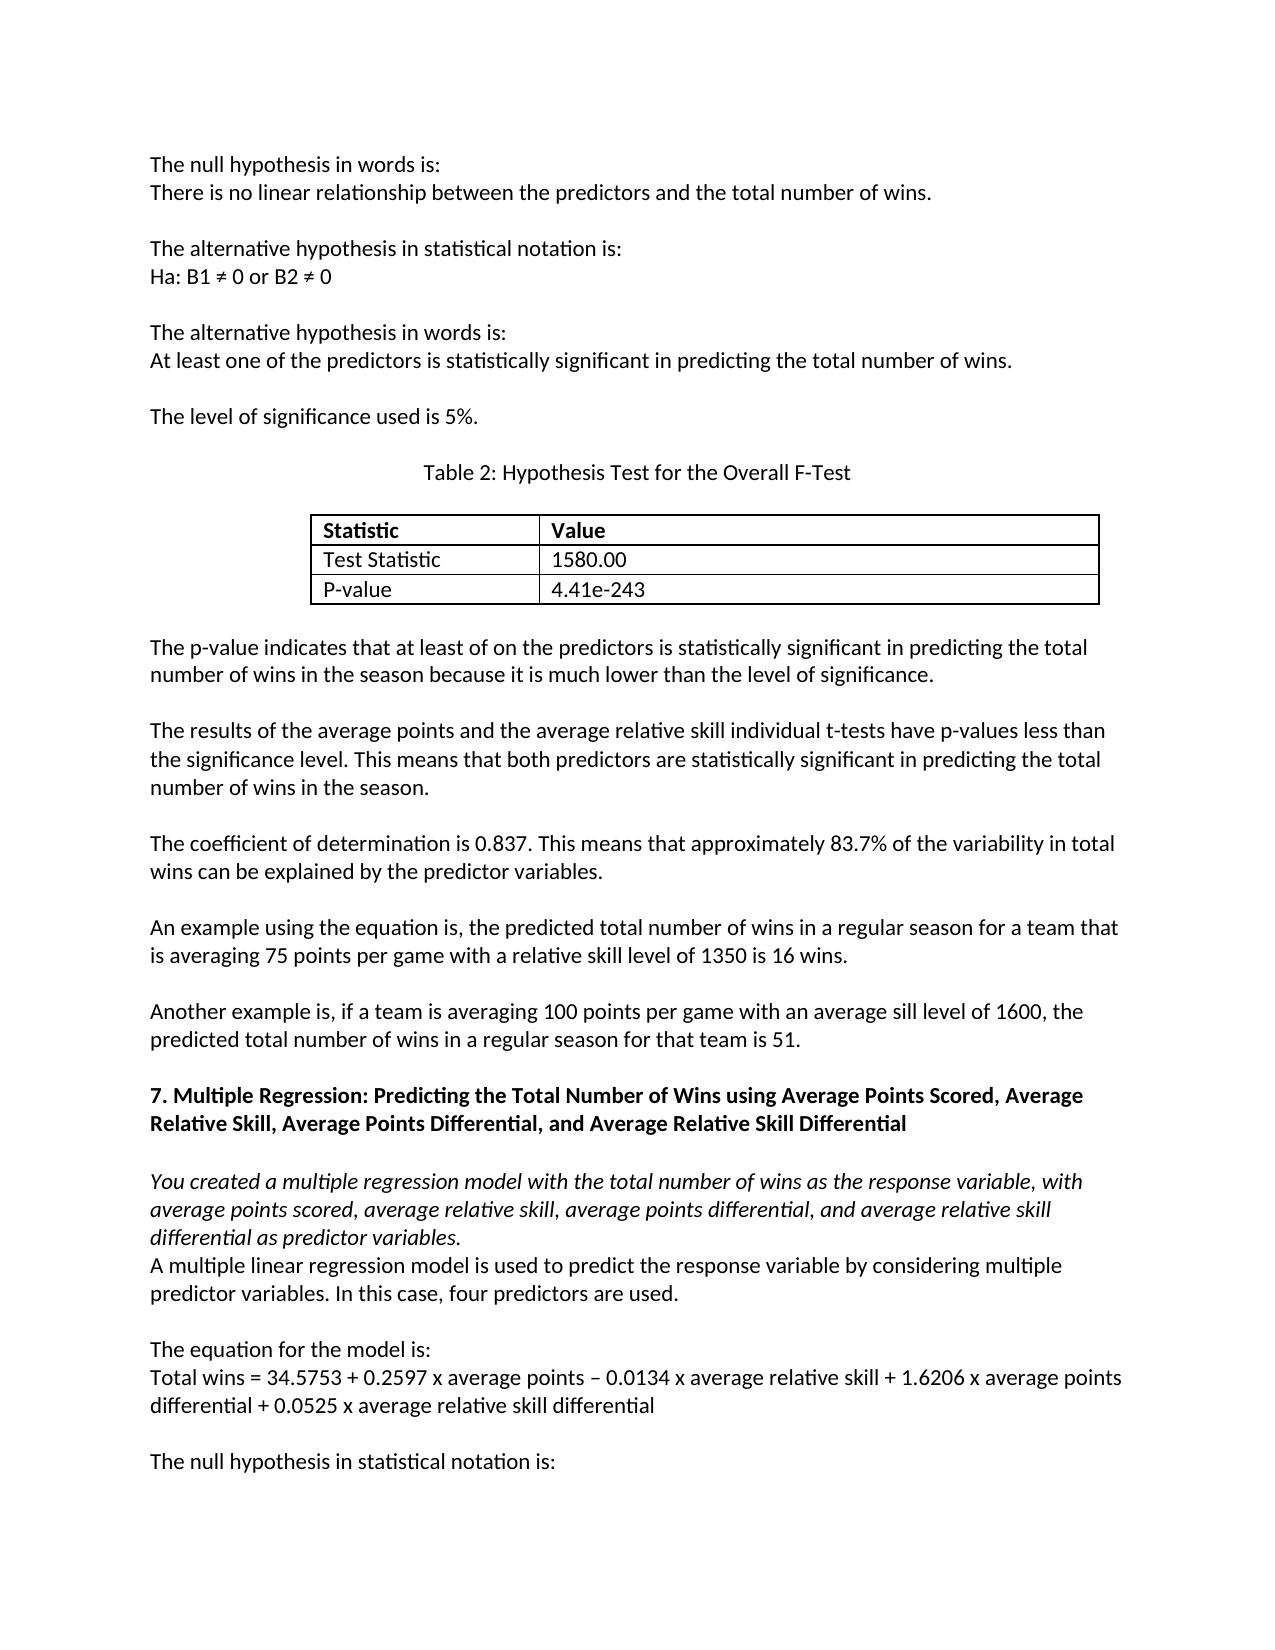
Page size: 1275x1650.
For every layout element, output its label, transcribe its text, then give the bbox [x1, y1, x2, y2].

subtitle 7. Multiple Regression: Predicting the Total Number of Wins using Average Points Scored, Average Relative Skill, Average Points Differential, and Average Relative Skill Differential [150, 1081, 1125, 1137]
text The alternative hypothesis in statistical notation is: [150, 234, 1125, 262]
table_cell 4.41e-243 [540, 575, 1098, 603]
table_cell Test Statistic [312, 546, 539, 573]
text Total wins = 34.5753 + 0.2597 x average points – 0.0134 x average relative skill + 1.6206 x average points differential + 0.0525 x average relative skill differential [150, 1363, 1125, 1419]
text You created a multiple regression model with the total number of wins as the response variable, with average points scored, average relative skill, average points differential, and average relative skill differential as predictor variables. [150, 1167, 1125, 1251]
text The p-value indicates that at least of on the predictors is statistically significant in predicting the total number of wins in the season because it is much lower than the level of significance. [150, 633, 1125, 689]
list An example using the equation is, the predicted total number of wins in a regular season for a team that is averaging 75 points per game with a relative skill level of 1350 is 16 wins. [150, 913, 1125, 969]
text The coefficient of determination is 0.837. This means that approximately 83.7% of the variability in total wins can be explained by the predictor variables. [150, 829, 1125, 885]
text Table 2: Hypothesis Test for the Overall F-Test [150, 458, 1125, 486]
text There is no linear relationship between the predictors and the total number of wins. [150, 178, 1125, 206]
list Another example is, if a team is averaging 100 points per game with an average sill level of 1600, the predicted total number of wins in a regular season for that team is 51. [150, 997, 1125, 1053]
text The null hypothesis in words is: [150, 150, 1125, 178]
table_header Value [540, 516, 1098, 544]
text The results of the average points and the average relative skill individual t-tests have p-values less than the significance level. This means that both predictors are statistically significant in predicting the total number of wins in the season. [150, 717, 1125, 801]
text Ha: B1 ≠ 0 or B2 ≠ 0 [150, 262, 1125, 290]
text The alternative hypothesis in words is: [150, 318, 1125, 346]
table_cell 1580.00 [540, 546, 1098, 573]
table_header Statistic [312, 516, 539, 544]
text A multiple linear regression model is used to predict the response variable by considering multiple predictor variables. In this case, four predictors are used. [150, 1251, 1125, 1307]
table_cell P-value [312, 575, 539, 603]
text The equation for the model is: [150, 1335, 1125, 1363]
text At least one of the predictors is statistically significant in predicting the total number of wins. [150, 346, 1125, 374]
text The level of significance used is 5%. [150, 402, 1125, 430]
text The null hypothesis in statistical notation is: [150, 1447, 1125, 1475]
